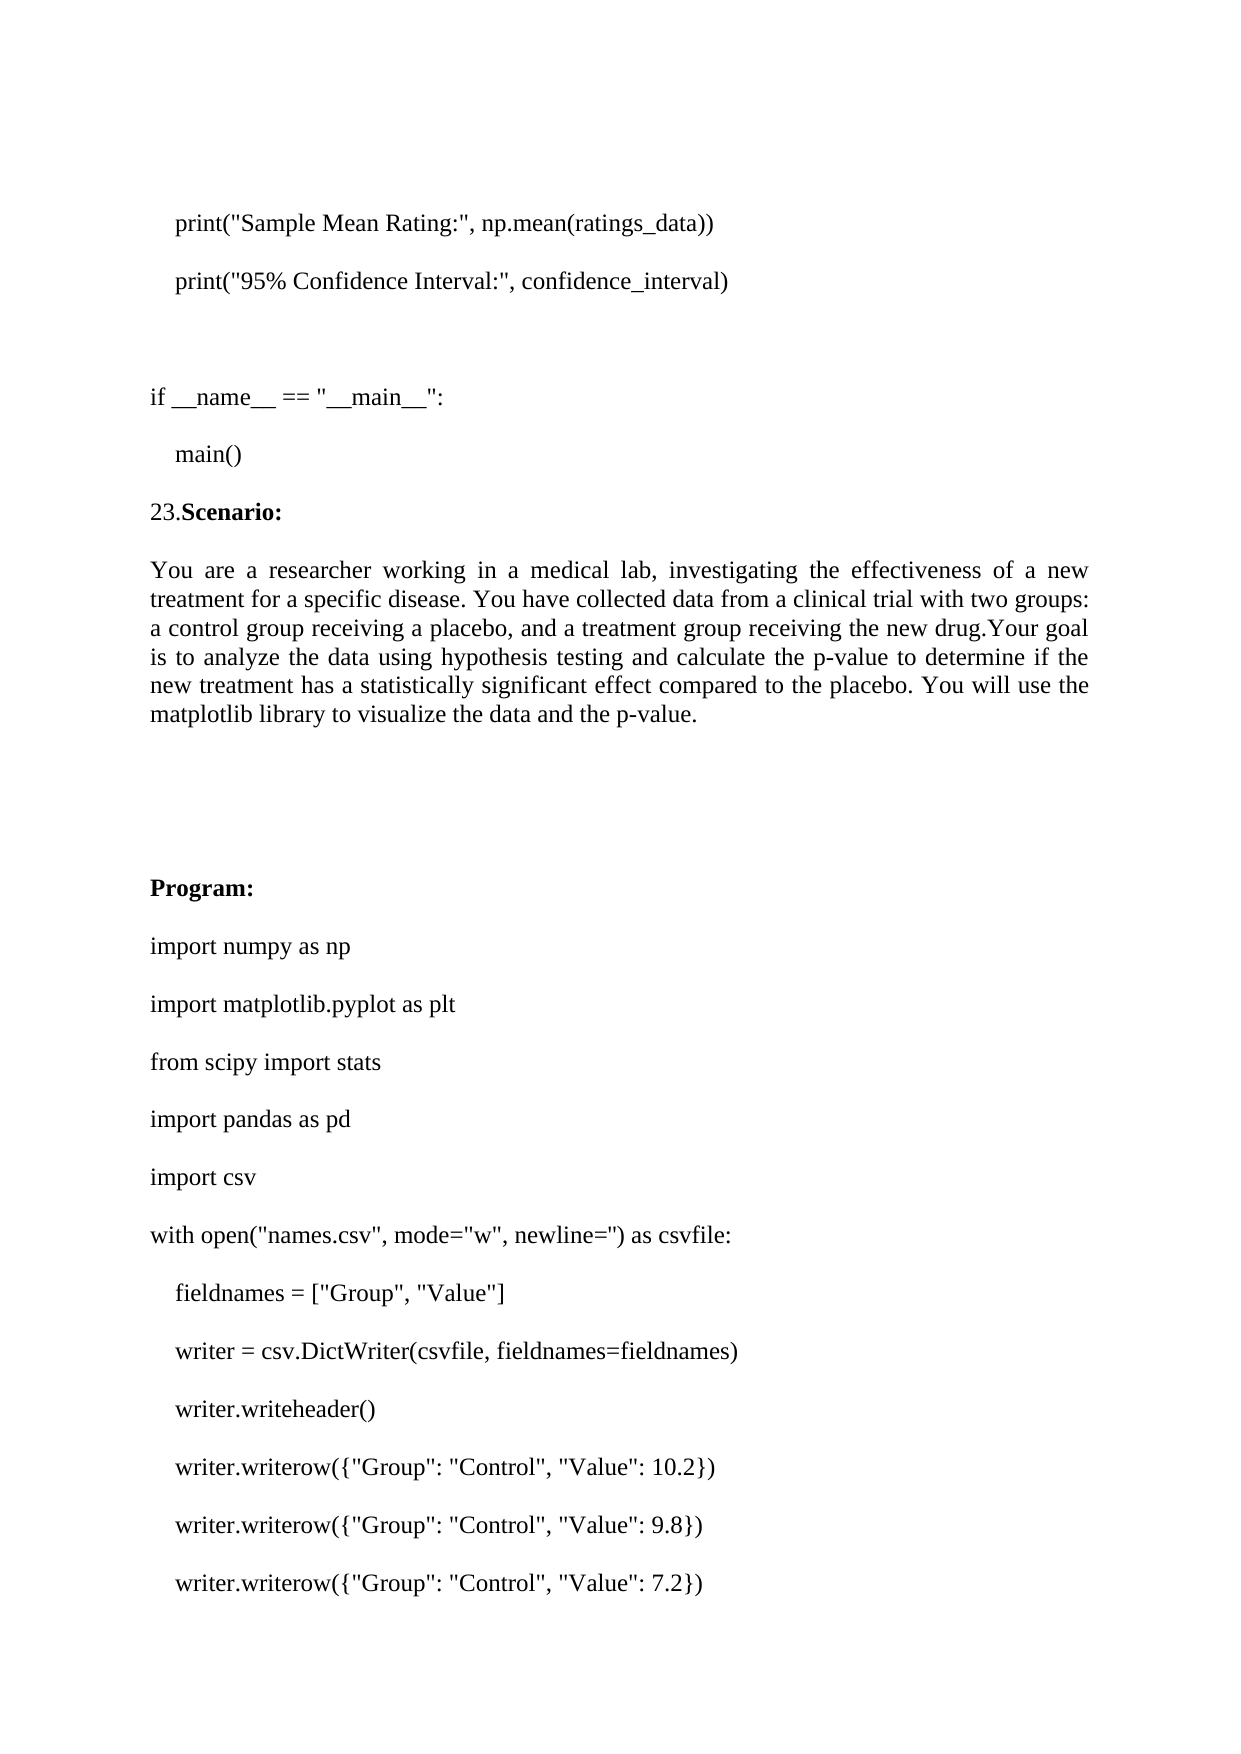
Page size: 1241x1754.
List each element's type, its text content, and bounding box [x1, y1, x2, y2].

text writer.writerow({"Group": "Control", "Value": 10.2}) [150, 1452, 1090, 1481]
text fieldnames = ["Group", "Value"] [150, 1278, 1090, 1307]
text 23.Scenario: [150, 497, 1090, 526]
text import numpy as np [150, 931, 1090, 959]
text print("95% Confidence Interval:", confidence_interval) [150, 266, 1090, 294]
text if __name__ == "__main__": [150, 382, 1090, 410]
text writer.writeheader() [150, 1394, 1090, 1423]
text Program: [150, 873, 1090, 902]
text import pandas as pd [150, 1104, 1090, 1133]
text from scipy import stats [150, 1047, 1090, 1075]
text import matplotlib.pyplot as plt [150, 989, 1090, 1017]
text print("Sample Mean Rating:", np.mean(ratings_data)) [150, 208, 1090, 237]
text writer = csv.DictWriter(csvfile, fieldnames=fieldnames) [150, 1336, 1090, 1365]
text main() [150, 439, 1090, 468]
text writer.writerow({"Group": "Control", "Value": 9.8}) [150, 1510, 1090, 1539]
text import csv [150, 1162, 1090, 1191]
text writer.writerow({"Group": "Control", "Value": 7.2}) [150, 1568, 1090, 1597]
text with open("names.csv", mode="w", newline='') as csvfile: [150, 1220, 1090, 1249]
text You are a researcher working in a medical lab, investigating the effectiveness of a new treatment for a specific disease. You have collected data from a clinical trial with two groups: a control group receiving a placebo, and a treatment group receiving the new drug.Your goal is to analyze the data using hypothesis testing and calculate the p-value to determine if the new treatment has a statistically significant effect compared to the placebo. You will use the matplotlib library to visualize the data and the p-value. [150, 555, 1090, 728]
